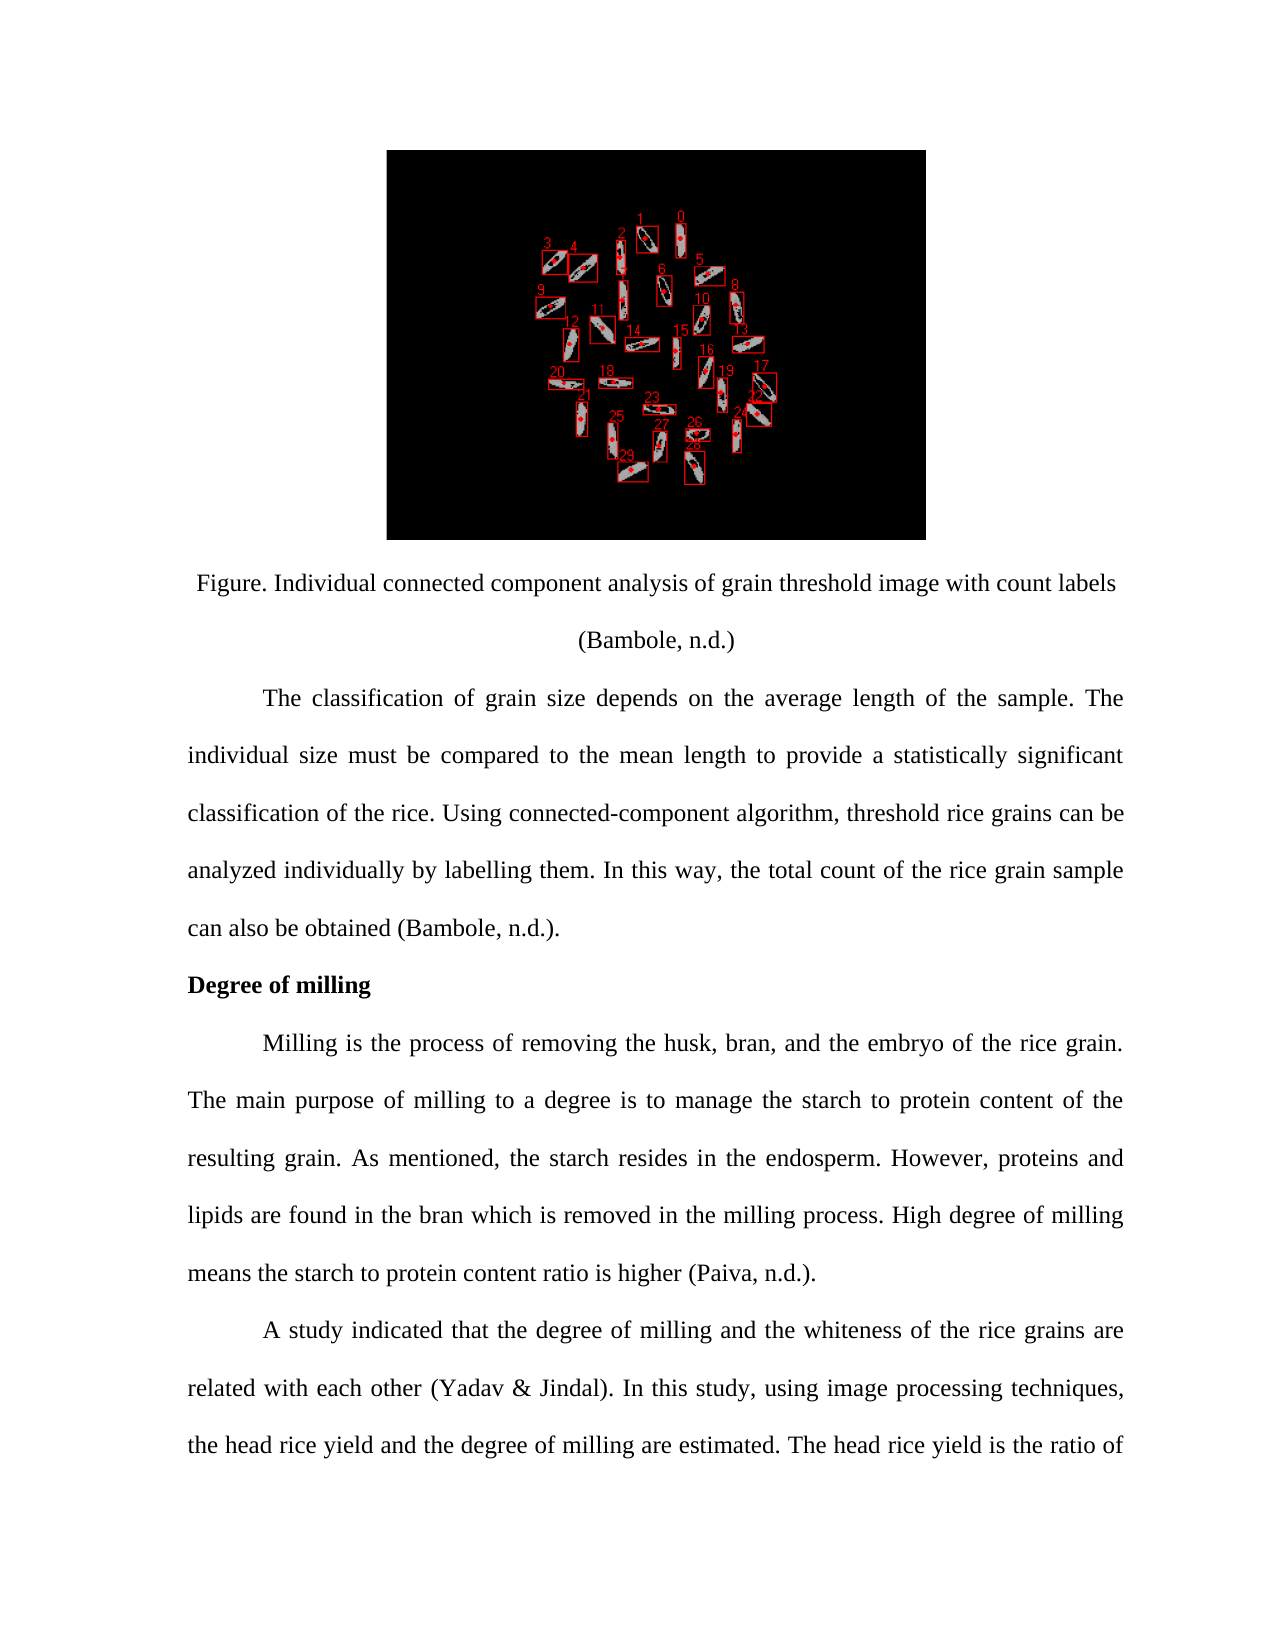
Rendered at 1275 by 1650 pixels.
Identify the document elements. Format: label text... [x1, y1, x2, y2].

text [187, 1315, 1125, 1459]
text The classification of grain size depends on the average length of the sample. The individual size must be compared to the mean length to provide a statistically significant classification of the rice. Using connected-component algorithm, threshold rice grains can be analyzed individually by labelling them. In this way, the total count of the rice grain sample can also be obtained . [187, 683, 1125, 941]
text Milling is the process of removing the husk, bran, and the embryo of the rice grain. The main purpose of milling to a degree is to manage the starch to protein content of the resulting grain. As mentioned, the starch resides in the endosperm. However, proteins and lipids are found in the bran which is removed in the milling process. High degree of milling means the starch to protein content ratio is higher . [187, 1028, 1125, 1286]
text Degree of milling [187, 970, 1125, 999]
picture [386, 150, 926, 540]
text Figure. Individual connected component analysis of grain threshold image with count labels [187, 568, 1125, 654]
